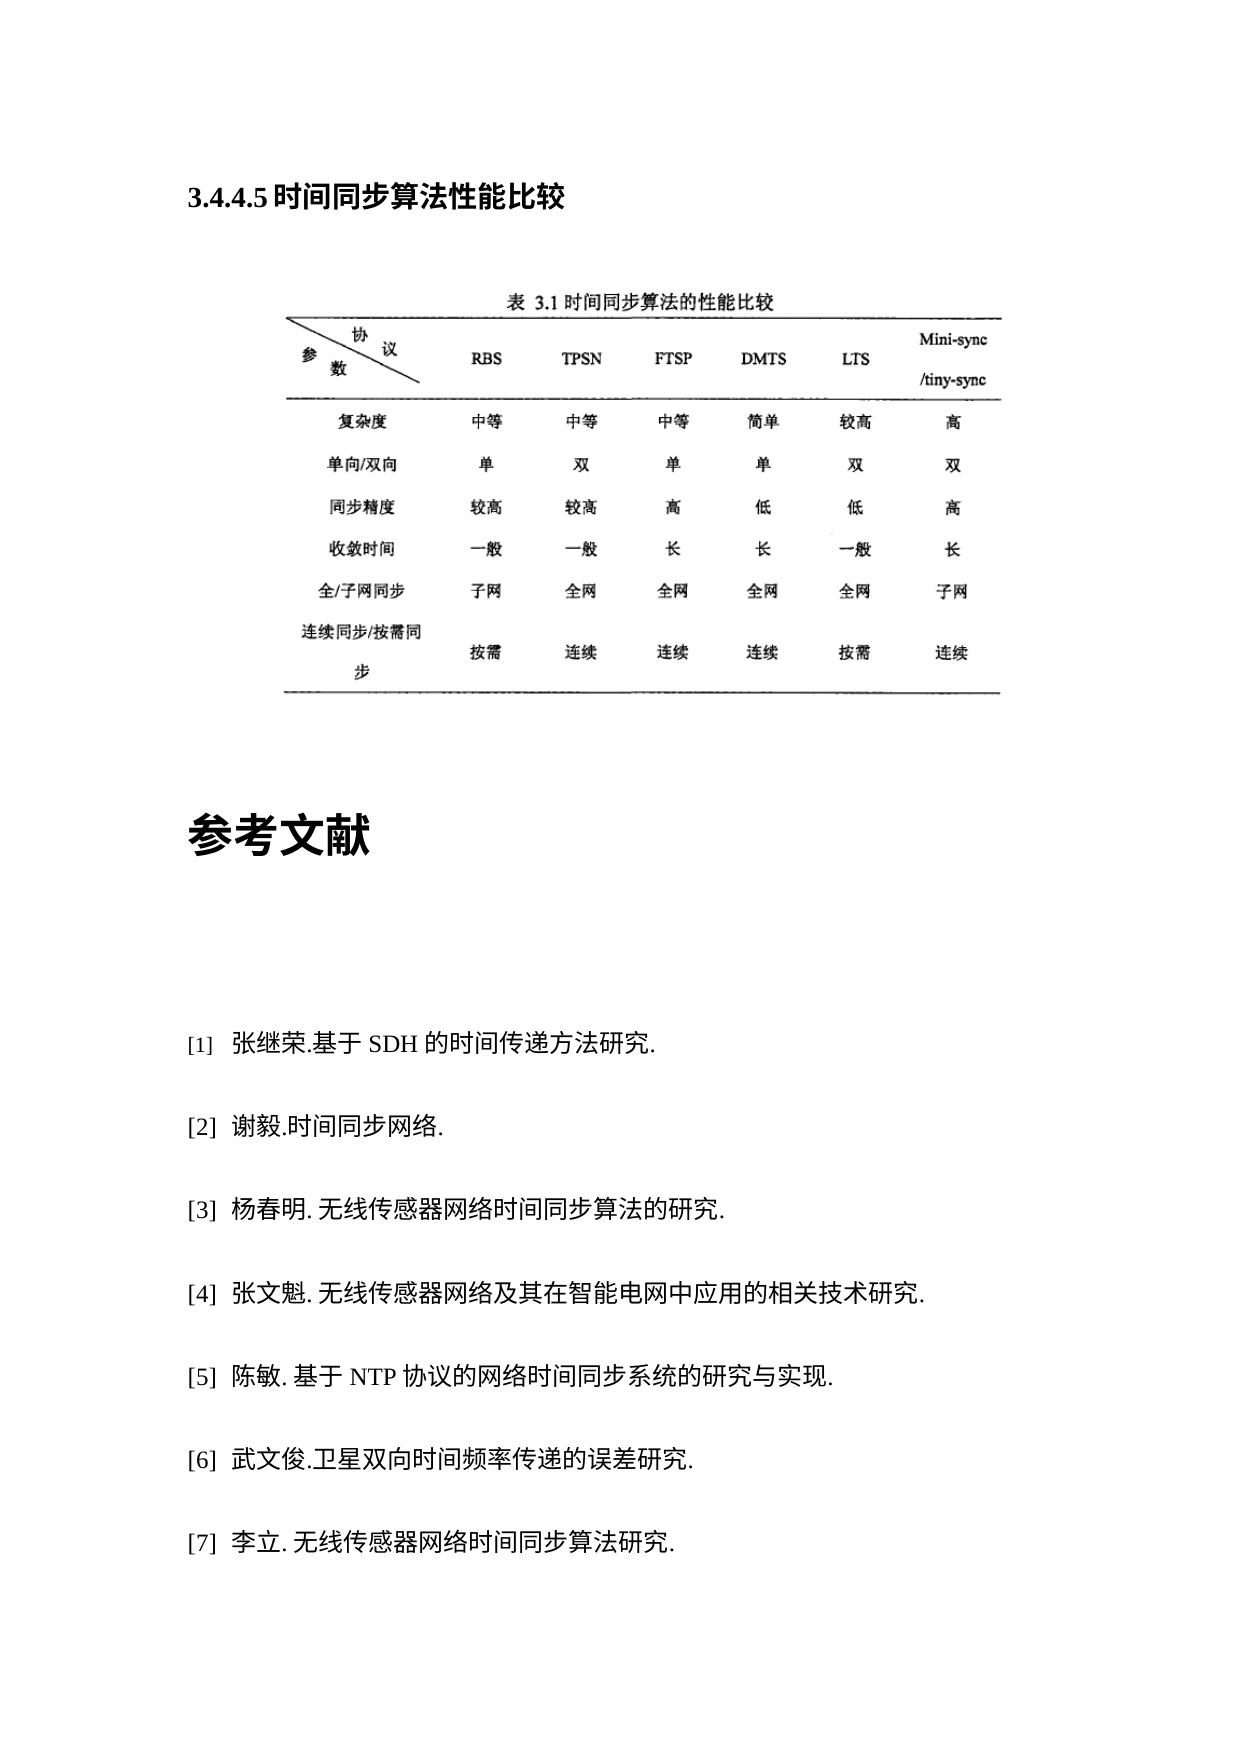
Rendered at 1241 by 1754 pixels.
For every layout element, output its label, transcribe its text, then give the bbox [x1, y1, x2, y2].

list 张继荣.基于 SDH 的时间传递方法研究. [187, 1009, 1053, 1074]
list 陈敏. 基于 NTP 协议的网络时间同步系统的研究与实现. [187, 1342, 1053, 1407]
list 李立. 无线传感器网络时间同步算法研究. [187, 1508, 1053, 1573]
picture [283, 280, 1008, 714]
subtitle 参考文献 [187, 784, 1053, 881]
subtitle 3.4.4.5时间同步算法性能比较 [187, 162, 1053, 227]
list 张文魁. 无线传感器网络及其在智能电网中应用的相关技术研究. [187, 1259, 1053, 1324]
list 武文俊.卫星双向时间频率传递的误差研究. [187, 1425, 1053, 1490]
list 杨春明. 无线传感器网络时间同步算法的研究. [187, 1176, 1053, 1241]
list 谢毅.时间同步网络. [187, 1092, 1053, 1157]
